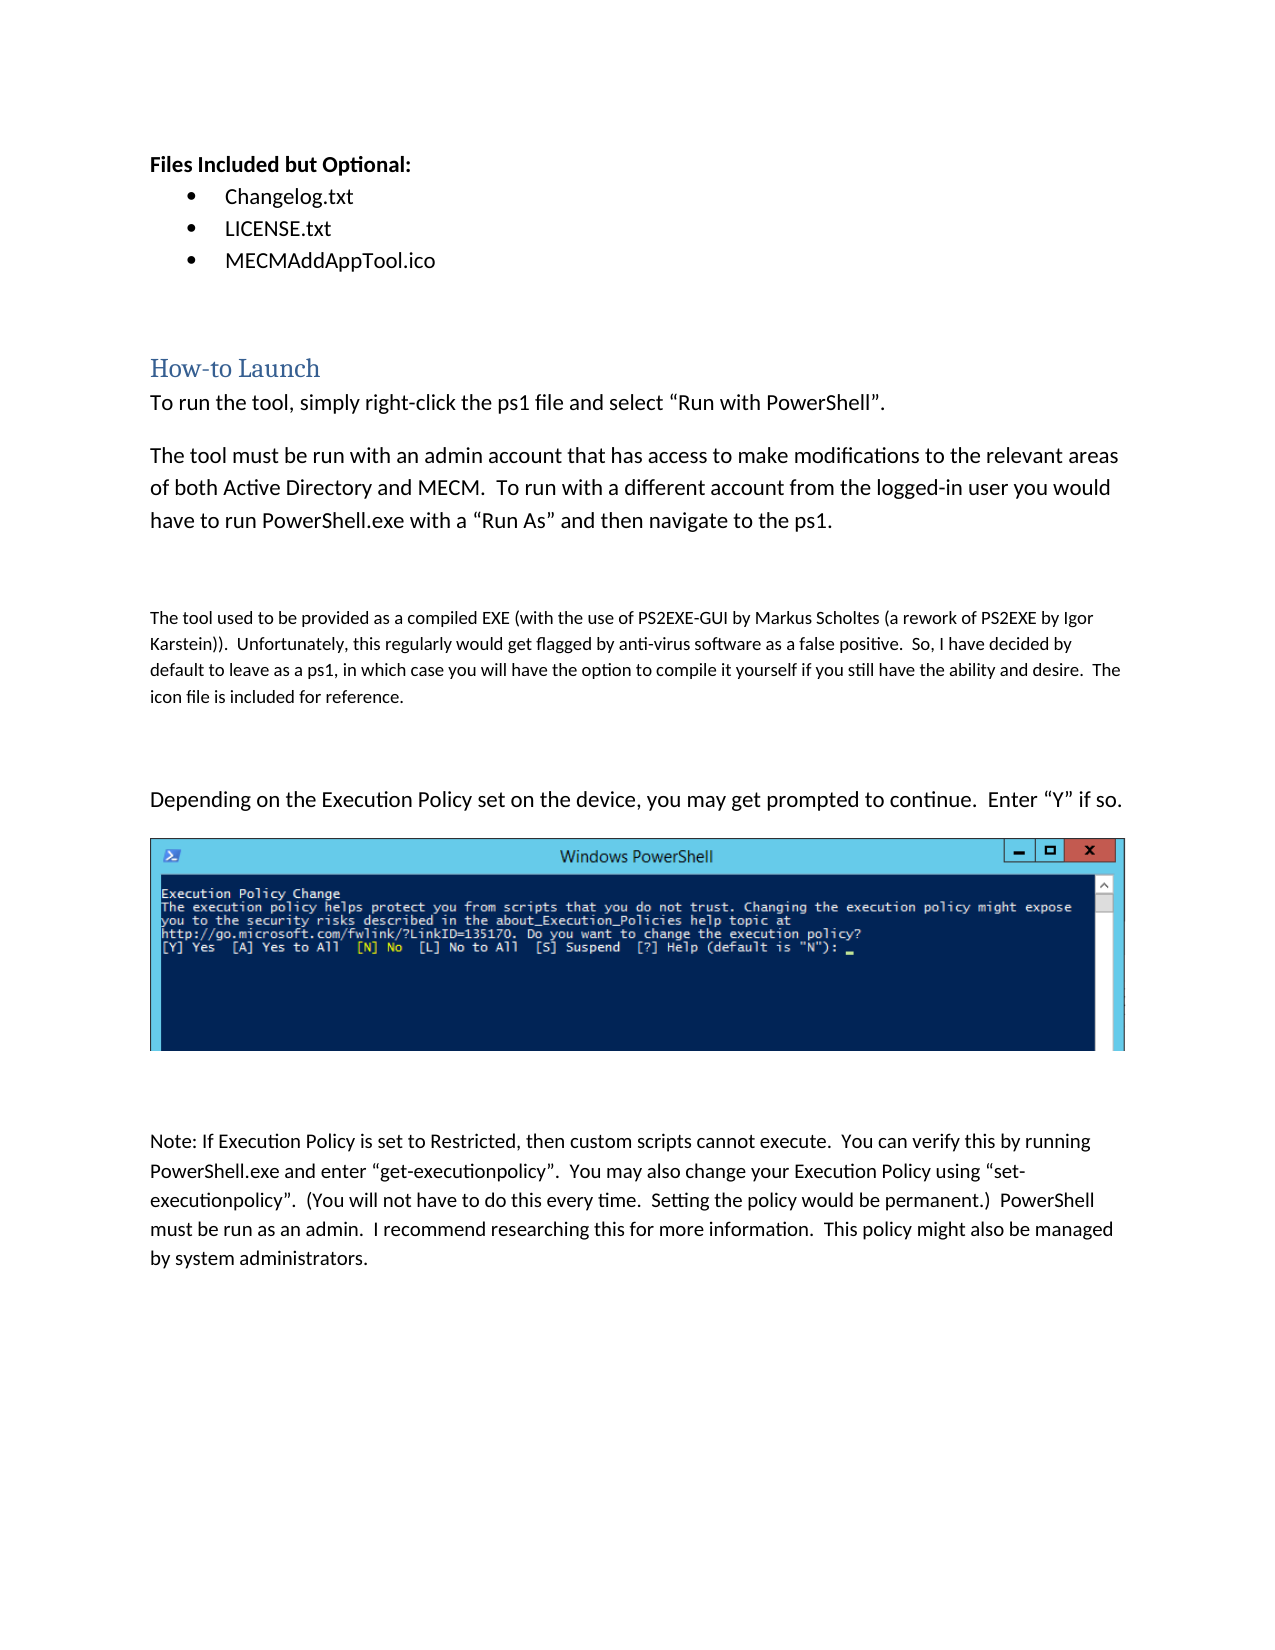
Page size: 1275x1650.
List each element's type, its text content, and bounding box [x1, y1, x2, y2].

list LICENSE.txt [187, 214, 1125, 242]
text Files Included but Optional: [150, 150, 1125, 178]
text The tool used to be provided as a compiled EXE (with the use of PS2EXE-GUI by Markus Scholtes (a rework of PS2EXE by Igor Karstein)). Unfortunately, this regularly would get flagged by anti-virus software as a false positive. So, I have decided by default to leave as a ps1, in which case you will have the option to compile it yourself if you still have the ability and desire. The icon file is included for reference. [150, 606, 1125, 708]
text The tool must be run with an admin account that has access to make modifications to the relevant areas of both Active Directory and MECM. To run with a different account from the logged-in user you would have to run PowerShell.exe with a “Run As” and then navigate to the ps1. [150, 441, 1125, 534]
subtitle How-to Launch [150, 353, 1125, 384]
text Depending on the Execution Policy set on the device, you may get prompted to continue. Enter “Y” if so. [150, 785, 1125, 813]
text To run the tool, simply right-click the ps1 file and select “Run with PowerShell”. [150, 388, 1125, 416]
list MECMAddAppTool.ico [187, 247, 1125, 274]
list Changelog.txt [187, 182, 1125, 210]
picture [150, 838, 1125, 1051]
text Note: If Execution Policy is set to Restricted, then custom scripts cannot execute. You can verify this by running PowerShell.exe and enter “get-executionpolicy”. You may also change your Execution Policy using “set-executionpolicy”. (You will not have to do this every time. Setting the policy would be permanent.) PowerShell must be run as an admin. I recommend researching this for more information. This policy might also be managed by system administrators. [150, 1129, 1125, 1271]
